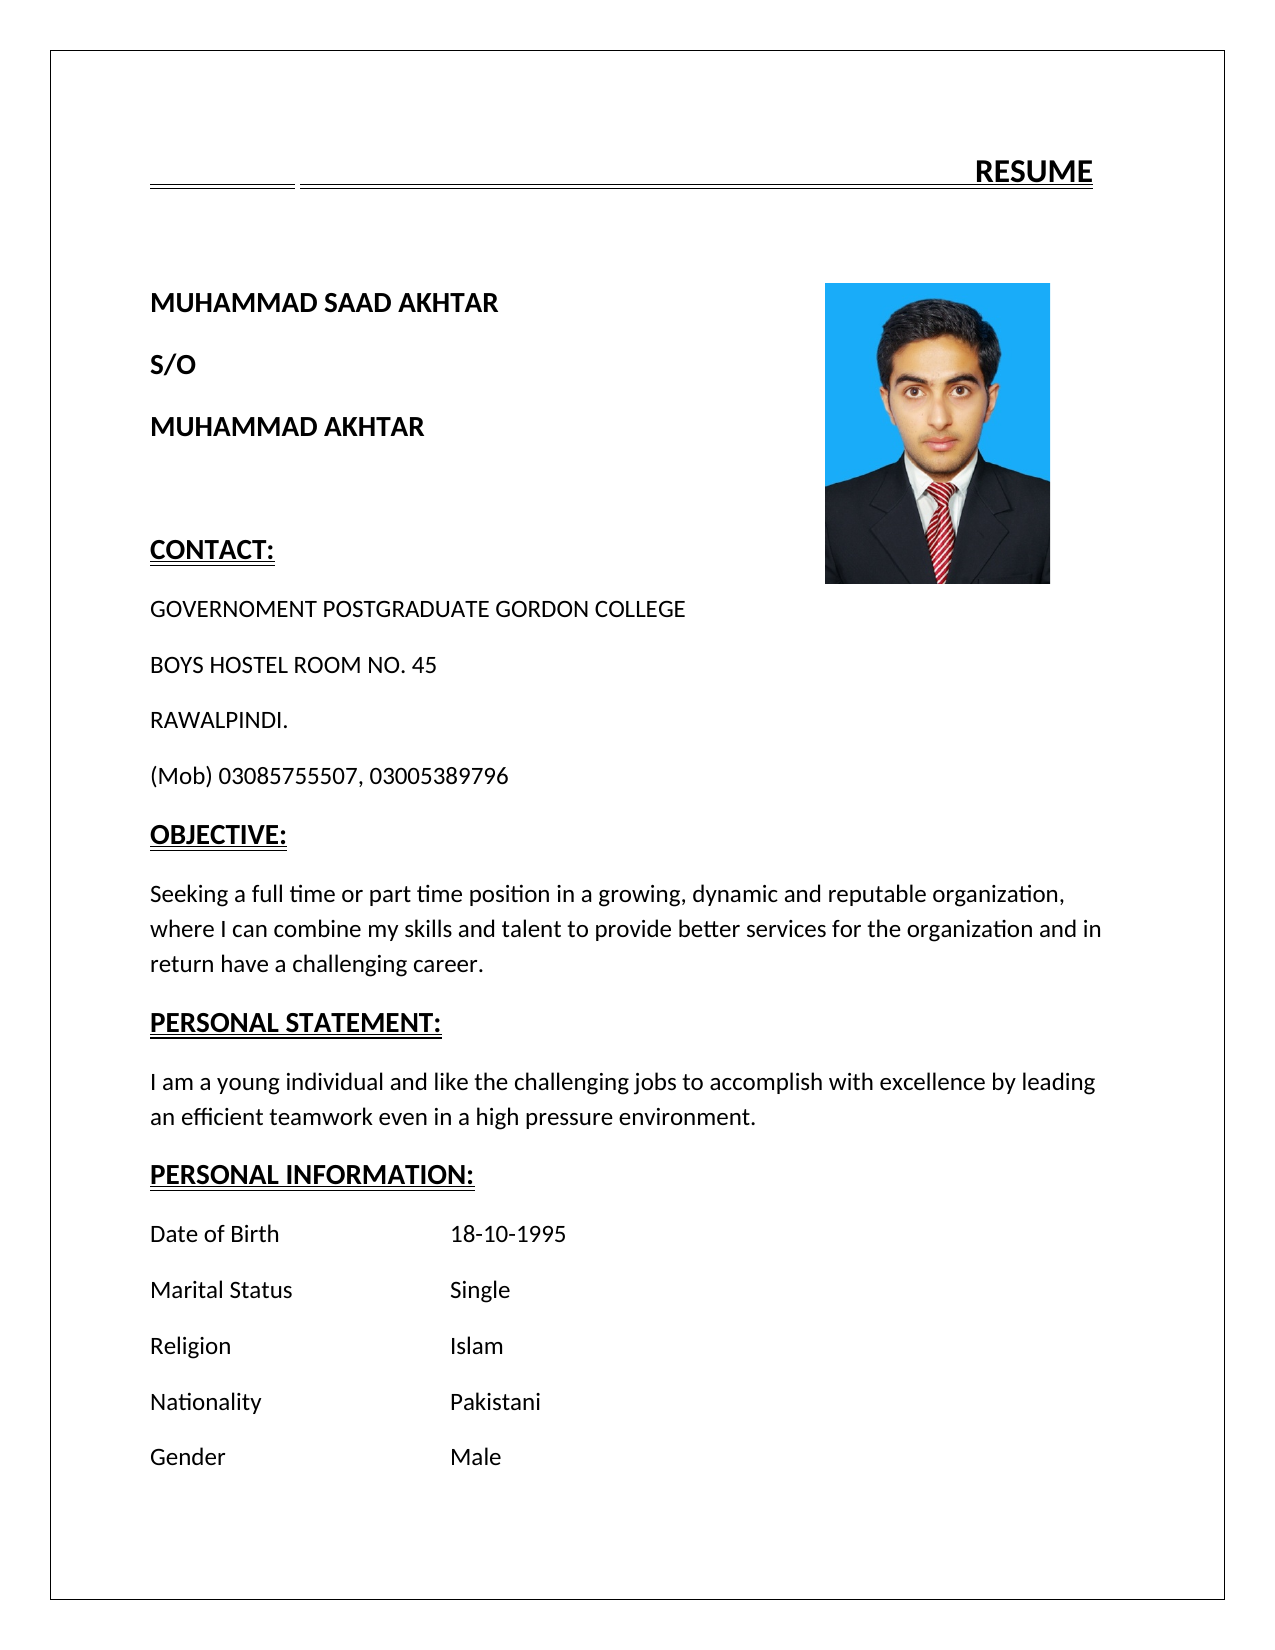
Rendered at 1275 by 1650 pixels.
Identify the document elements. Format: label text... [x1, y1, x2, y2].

text RESUME [150, 150, 1125, 191]
text Nationality Pakistani [150, 1386, 1125, 1416]
picture [825, 567, 1050, 584]
text PERSONAL INFORMATION: [150, 1156, 1125, 1192]
text Seeking a full time or part time position in a growing, dynamic and reputable organization, where I can combine my skills and talent to provide better services for the organization and in return have a challenging career. [150, 878, 1125, 978]
text Marital Status Single [150, 1274, 1125, 1304]
text Gender Male [150, 1442, 1125, 1472]
text GOVERNOMENT POSTGRADUATE GORDON COLLEGE [150, 593, 1125, 623]
picture [825, 443, 1050, 531]
picture [825, 381, 1050, 408]
text Date of Birth 18-10-1995 [150, 1218, 1125, 1249]
text CONTACT: [150, 531, 1125, 567]
text I am a young individual and like the challenging jobs to accomplish with excellence by leading an efficient teamwork even in a high pressure environment. [150, 1066, 1125, 1131]
text OBJECTIVE: [150, 816, 1125, 852]
text S/O [150, 346, 1125, 381]
text PERSONAL STATEMENT: [150, 1004, 1125, 1039]
text MUHAMMAD AKHTAR [150, 408, 1125, 443]
text RAWALPINDI. [150, 704, 1125, 735]
text MUHAMMAD SAAD AKHTAR [150, 284, 1125, 320]
picture [825, 320, 1050, 346]
text BOYS HOSTEL ROOM NO. 45 [150, 649, 1125, 679]
text (Mob) 03085755507, 03005389796 [150, 760, 1125, 791]
text Religion Islam [150, 1330, 1125, 1360]
